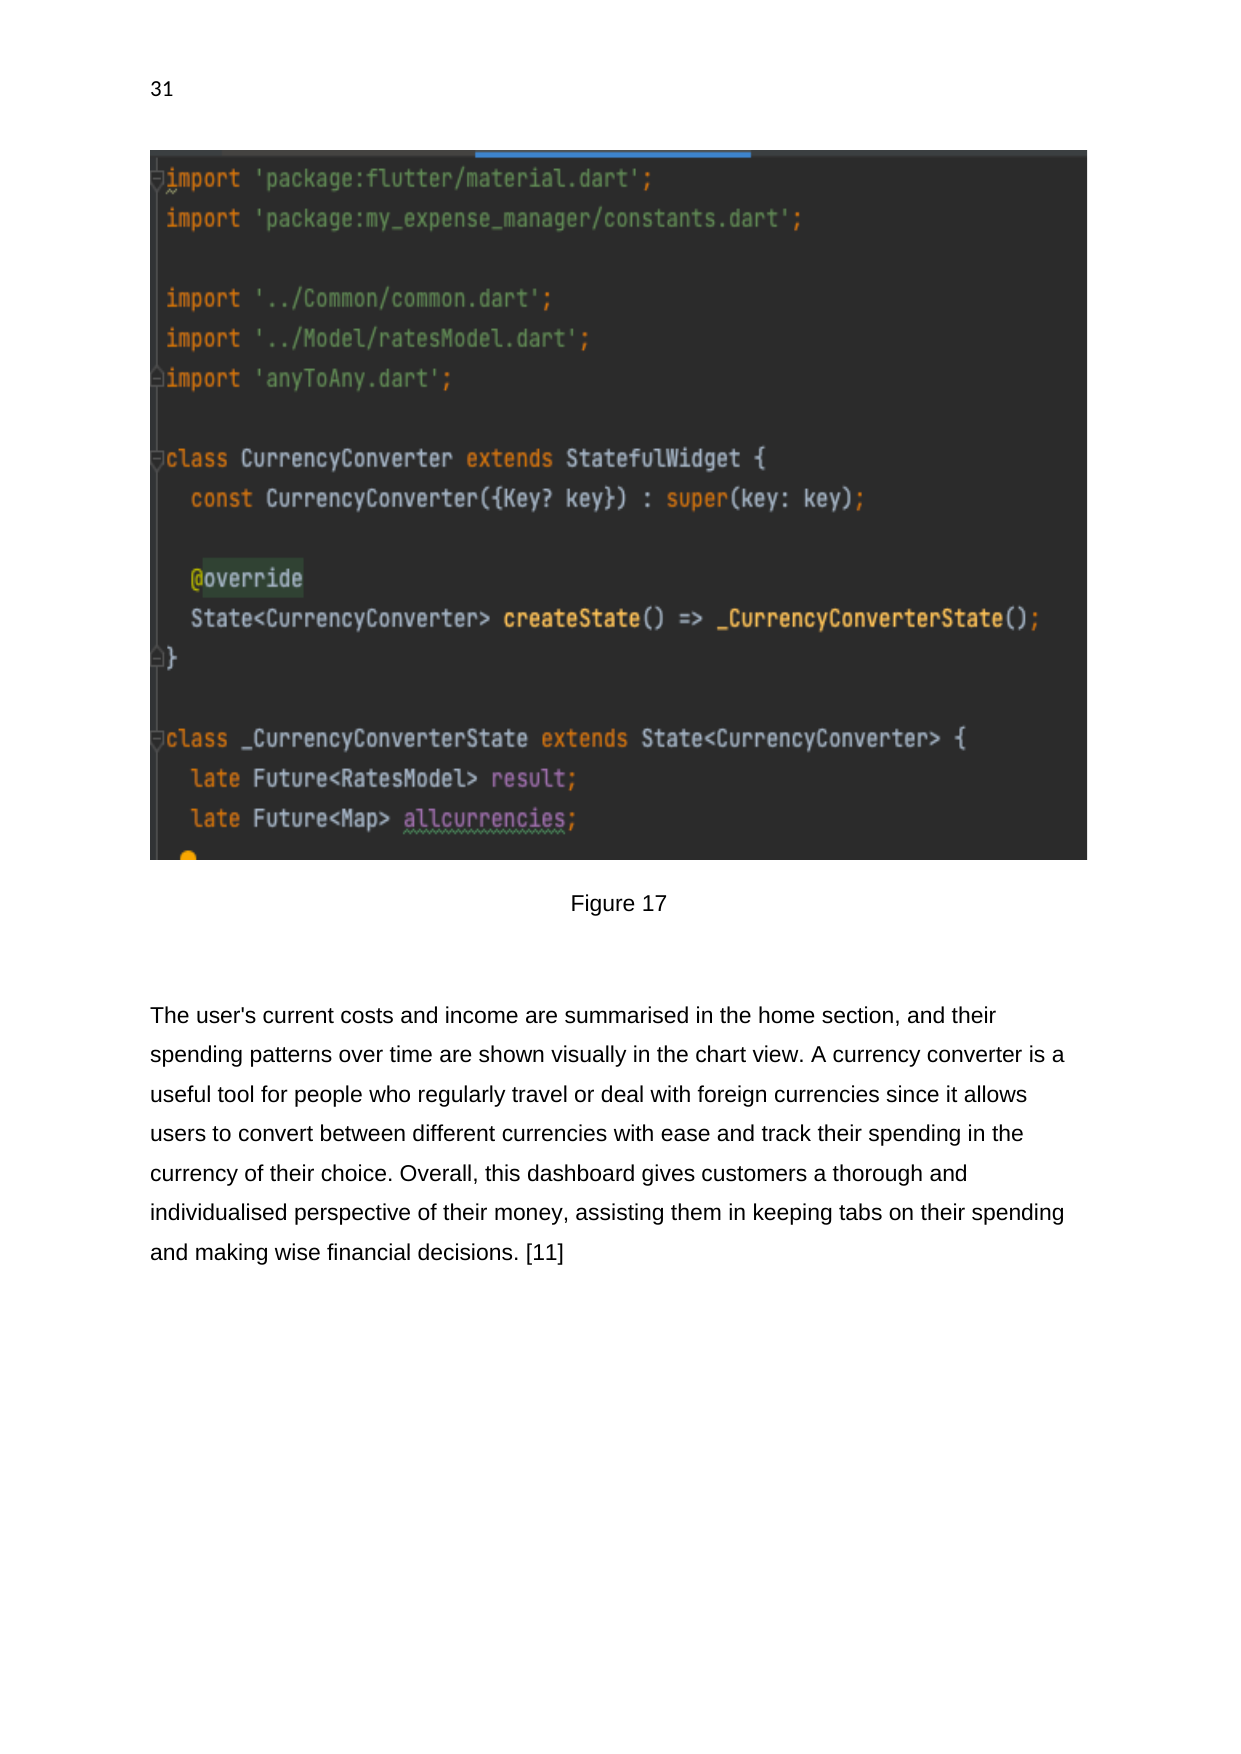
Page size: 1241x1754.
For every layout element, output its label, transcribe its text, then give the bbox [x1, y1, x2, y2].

text Figure 17 [150, 890, 1087, 916]
picture [150, 150, 1088, 860]
text The user's current costs and income are summarised in the home section, and their spending patterns over time are shown visually in the chart view. A currency converter is a useful tool for people who regularly travel or deal with foreign currencies since it allows users to convert between different currencies with ease and track their spending in the currency of their choice. Overall, this dashboard gives customers a thorough and individualised perspective of their money, assisting them in keeping tabs on their spending and making wise financial decisions. [150, 1002, 1087, 1265]
